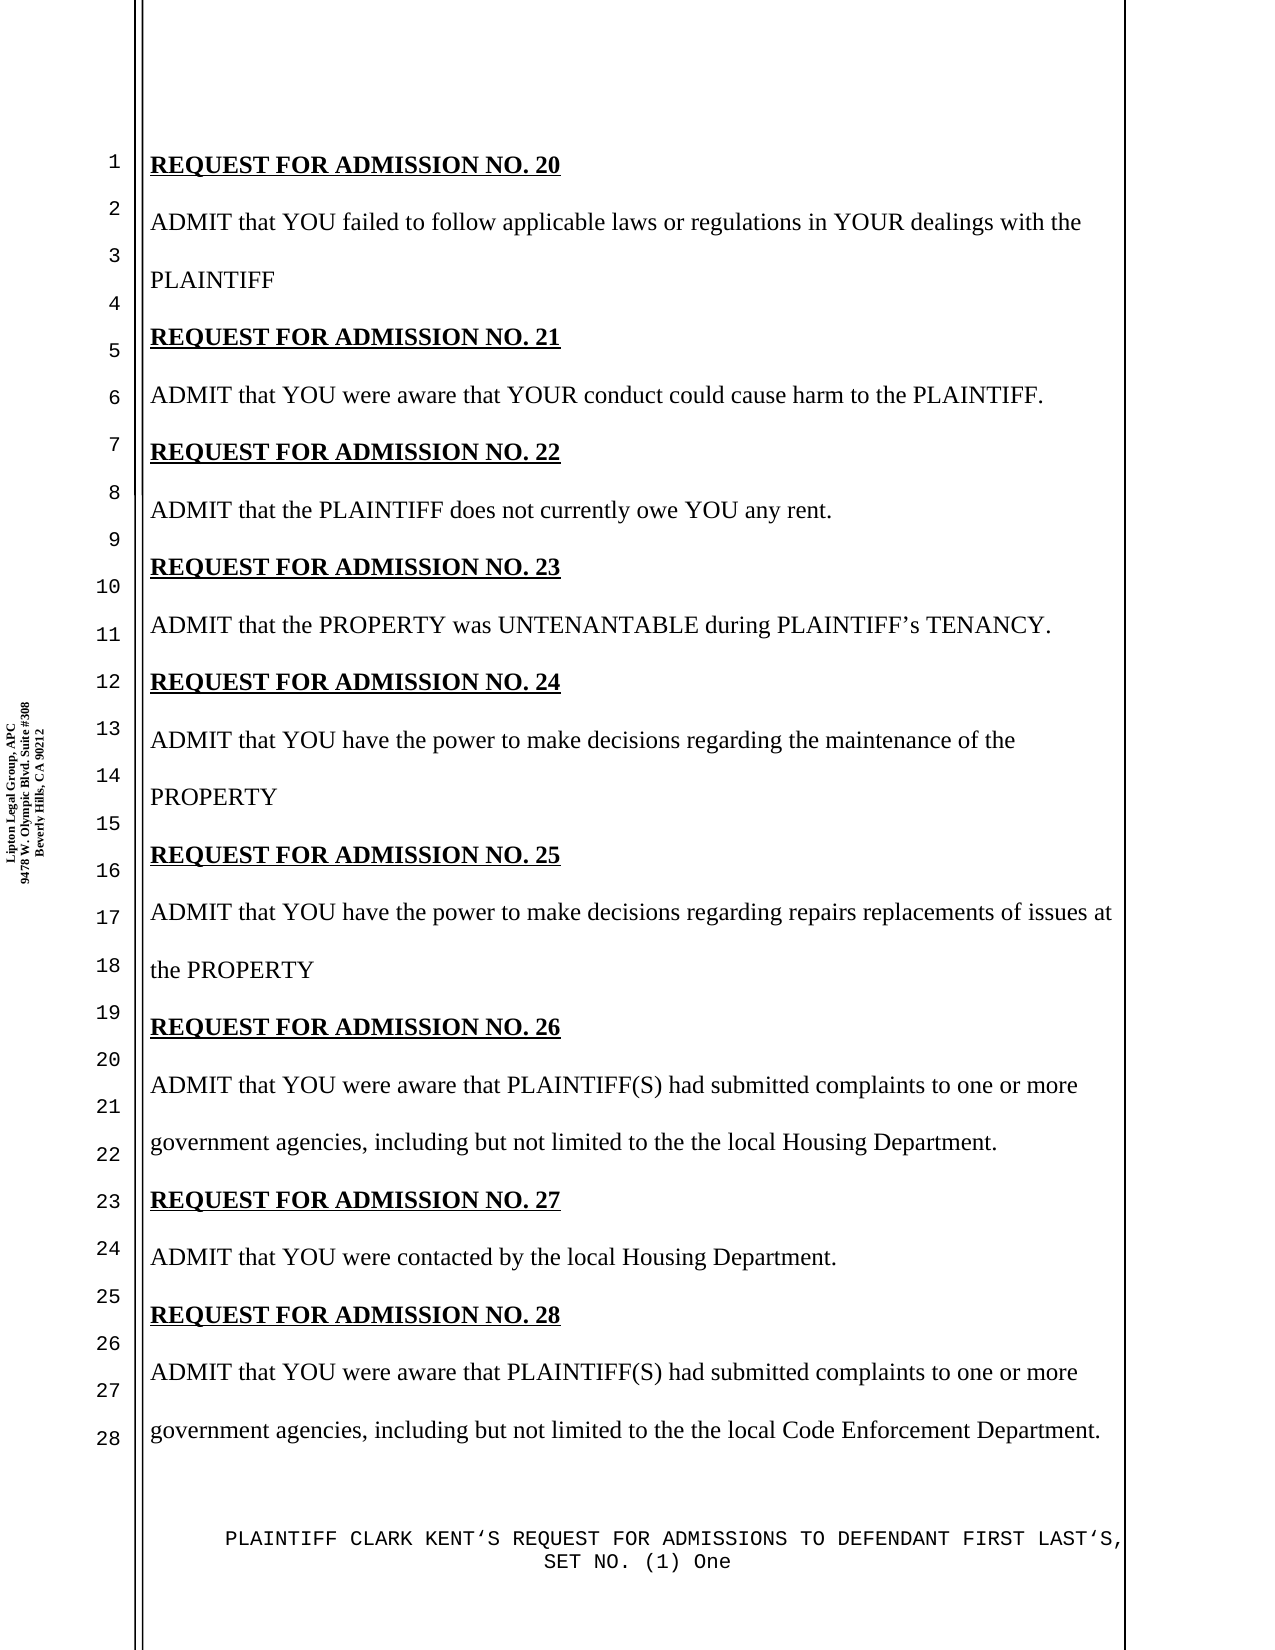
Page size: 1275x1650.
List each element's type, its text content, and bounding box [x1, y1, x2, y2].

text REQUEST FOR ADMISSION NO. 20 [150, 150, 1125, 179]
text REQUEST FOR ADMISSION NO. 22 [150, 437, 1125, 466]
text ADMIT that YOU failed to follow applicable laws or regulations in YOUR dealings with the PLAINTIFF [150, 207, 1125, 294]
text ADMIT that YOU have the power to make decisions regarding the maintenance of the PROPERTY [150, 725, 1125, 811]
text REQUEST FOR ADMISSION NO. 23 [150, 552, 1125, 581]
text REQUEST FOR ADMISSION NO. 28 [150, 1300, 1125, 1329]
text REQUEST FOR ADMISSION NO. 25 [150, 840, 1125, 869]
text ADMIT that the PROPERTY was UNTENANTABLE during PLAINTIFF’s TENANCY. [150, 610, 1125, 639]
text REQUEST FOR ADMISSION NO. 21 [150, 322, 1125, 351]
text ADMIT that YOU were aware that PLAINTIFF(S) had submitted complaints to one or more government agencies, including but not limited to the the local Housing Department. [150, 1070, 1125, 1156]
text ADMIT that the PLAINTIFF does not currently owe YOU any rent. [150, 495, 1125, 524]
text ADMIT that YOU were contacted by the local Housing Department. [150, 1242, 1125, 1271]
text ADMIT that YOU have the power to make decisions regarding repairs replacements of issues at the PROPERTY [150, 897, 1125, 984]
text REQUEST FOR ADMISSION NO. 27 [150, 1185, 1125, 1214]
text ADMIT that YOU were aware that PLAINTIFF(S) had submitted complaints to one or more government agencies, including but not limited to the the local Code Enforcement Department. [150, 1357, 1125, 1444]
text REQUEST FOR ADMISSION NO. 24 [150, 667, 1125, 696]
text ADMIT that YOU were aware that YOUR conduct could cause harm to the PLAINTIFF. [150, 380, 1125, 409]
text REQUEST FOR ADMISSION NO. 26 [150, 1012, 1125, 1041]
